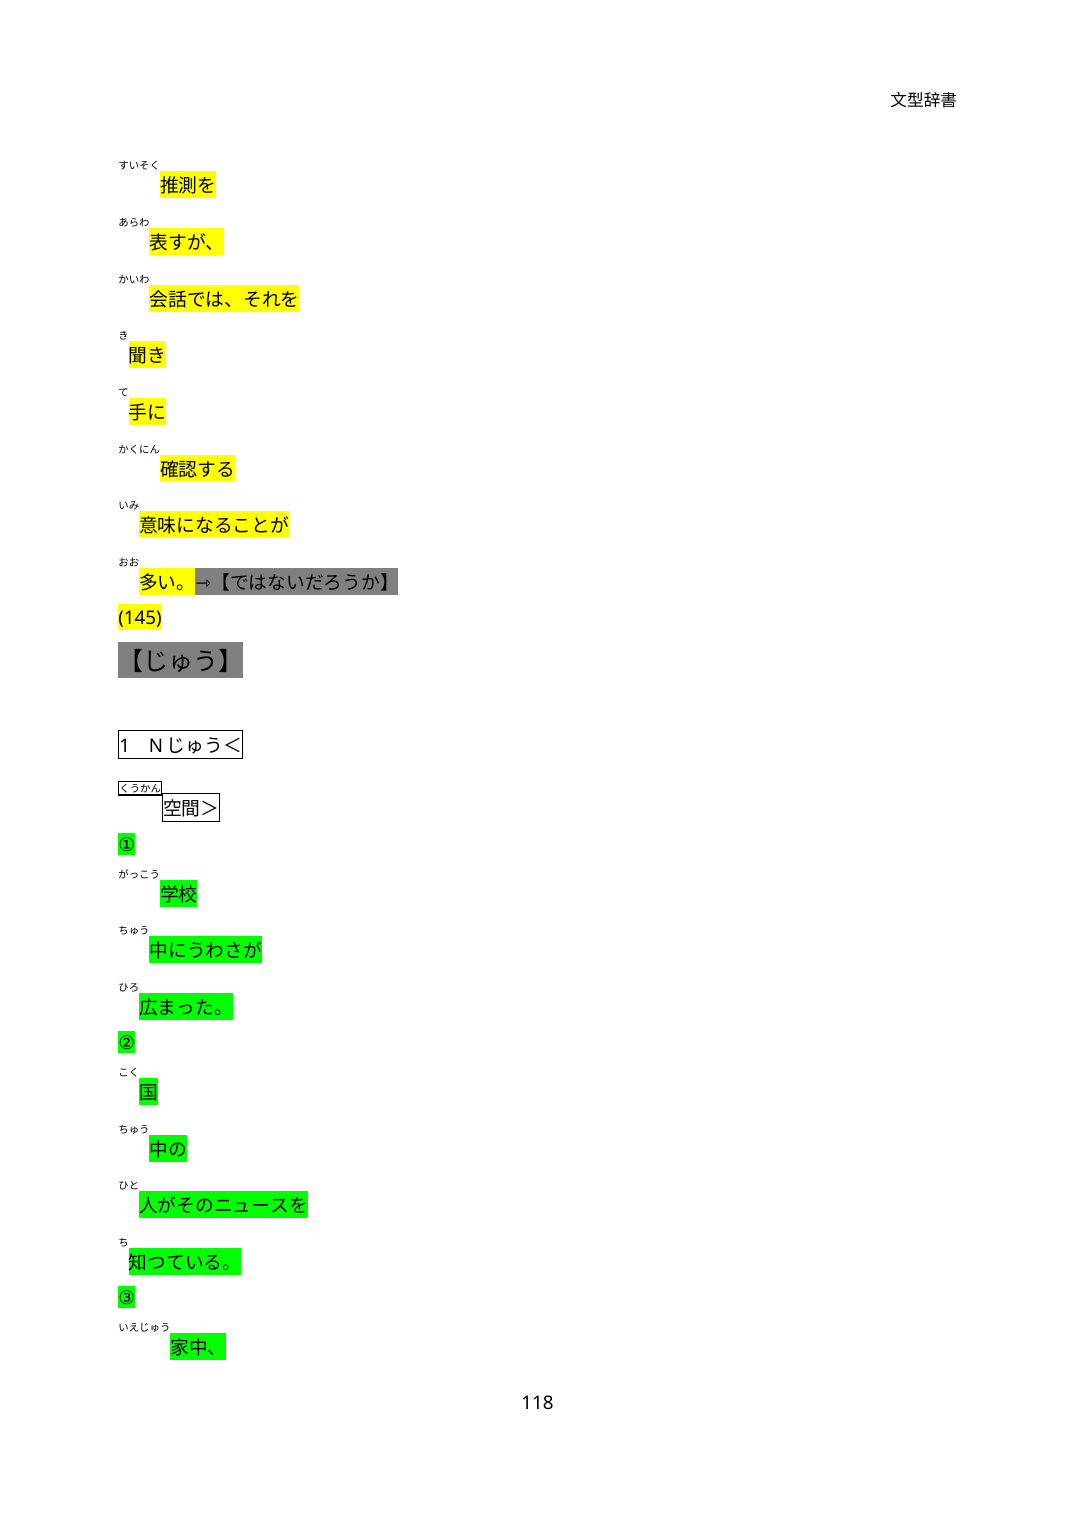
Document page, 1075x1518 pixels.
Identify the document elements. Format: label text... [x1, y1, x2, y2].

subtitle 【じゅう】 [118, 631, 957, 688]
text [118, 150, 957, 631]
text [118, 688, 957, 1368]
